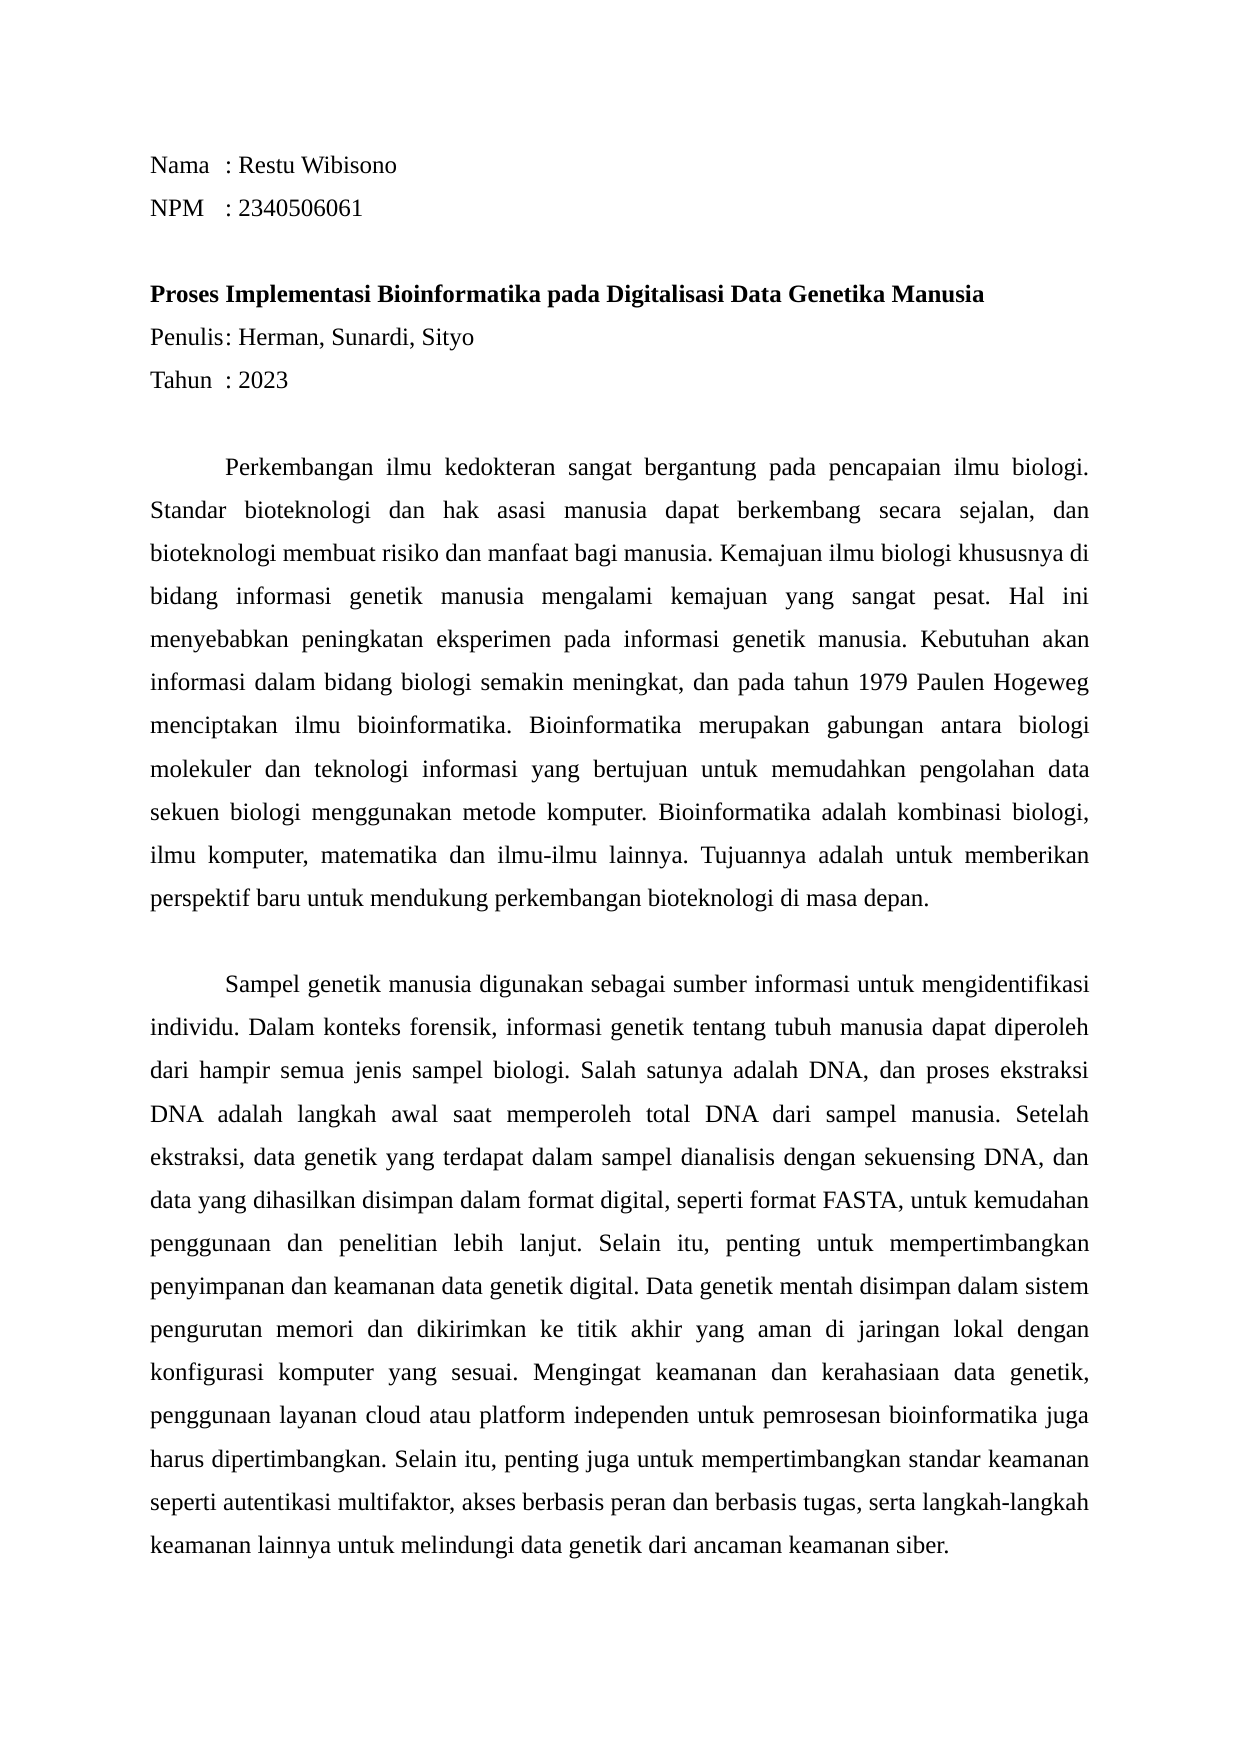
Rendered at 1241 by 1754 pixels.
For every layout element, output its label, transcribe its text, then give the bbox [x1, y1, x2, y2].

text Tahun : 2023 [150, 366, 1090, 394]
text Proses Implementasi Bioinformatika pada Digitalisasi Data Genetika Manusia [150, 279, 1090, 308]
text Nama : Restu Wibisono [150, 150, 1090, 179]
text NPM : 2340506061 [150, 193, 1090, 222]
text Sampel genetik manusia digunakan sebagai sumber informasi untuk mengidentifikasi individu. Dalam konteks forensik, informasi genetik tentang tubuh manusia dapat diperoleh dari hampir semua jenis sampel biologi. Salah satunya adalah DNA, dan proses ekstraksi DNA adalah langkah awal saat memperoleh total DNA dari sampel manusia. Setelah ekstraksi, data genetik yang terdapat dalam sampel dianalisis dengan sekuensing DNA, dan data yang dihasilkan disimpan dalam format digital, seperti format FASTA, untuk kemudahan penggunaan dan penelitian lebih lanjut. Selain itu, penting untuk mempertimbangkan penyimpanan dan keamanan data genetik digital. Data genetik mentah disimpan dalam sistem pengurutan memori dan dikirimkan ke titik akhir yang aman di jaringan lokal dengan konfigurasi komputer yang sesuai. Mengingat keamanan dan kerahasiaan data genetik, penggunaan layanan cloud atau platform independen untuk pemrosesan bioinformatika juga harus dipertimbangkan. Selain itu, penting juga untuk mempertimbangkan standar keamanan seperti autentikasi multifaktor, akses berbasis peran dan berbasis tugas, serta langkah-langkah keamanan lainnya untuk melindungi data genetik dari ancaman keamanan siber. [150, 969, 1090, 1559]
text Perkembangan ilmu kedokteran sangat bergantung pada pencapaian ilmu biologi. Standar bioteknologi dan hak asasi manusia dapat berkembang secara sejalan, dan bioteknologi membuat risiko dan manfaat bagi manusia. Kemajuan ilmu biologi khususnya di bidang informasi genetik manusia mengalami kemajuan yang sangat pesat. Hal ini menyebabkan peningkatan eksperimen pada informasi genetik manusia. Kebutuhan akan informasi dalam bidang biologi semakin meningkat, dan pada tahun 1979 Paulen Hogeweg menciptakan ilmu bioinformatika. Bioinformatika merupakan gabungan antara biologi molekuler dan teknologi informasi yang bertujuan untuk memudahkan pengolahan data sekuen biologi menggunakan metode komputer. Bioinformatika adalah kombinasi biologi, ilmu komputer, matematika dan ilmu-ilmu lainnya. Tujuannya adalah untuk memberikan perspektif baru untuk mendukung perkembangan bioteknologi di masa depan. [150, 452, 1090, 912]
text Penulis : Herman, Sunardi, Sityo [150, 322, 1090, 351]
